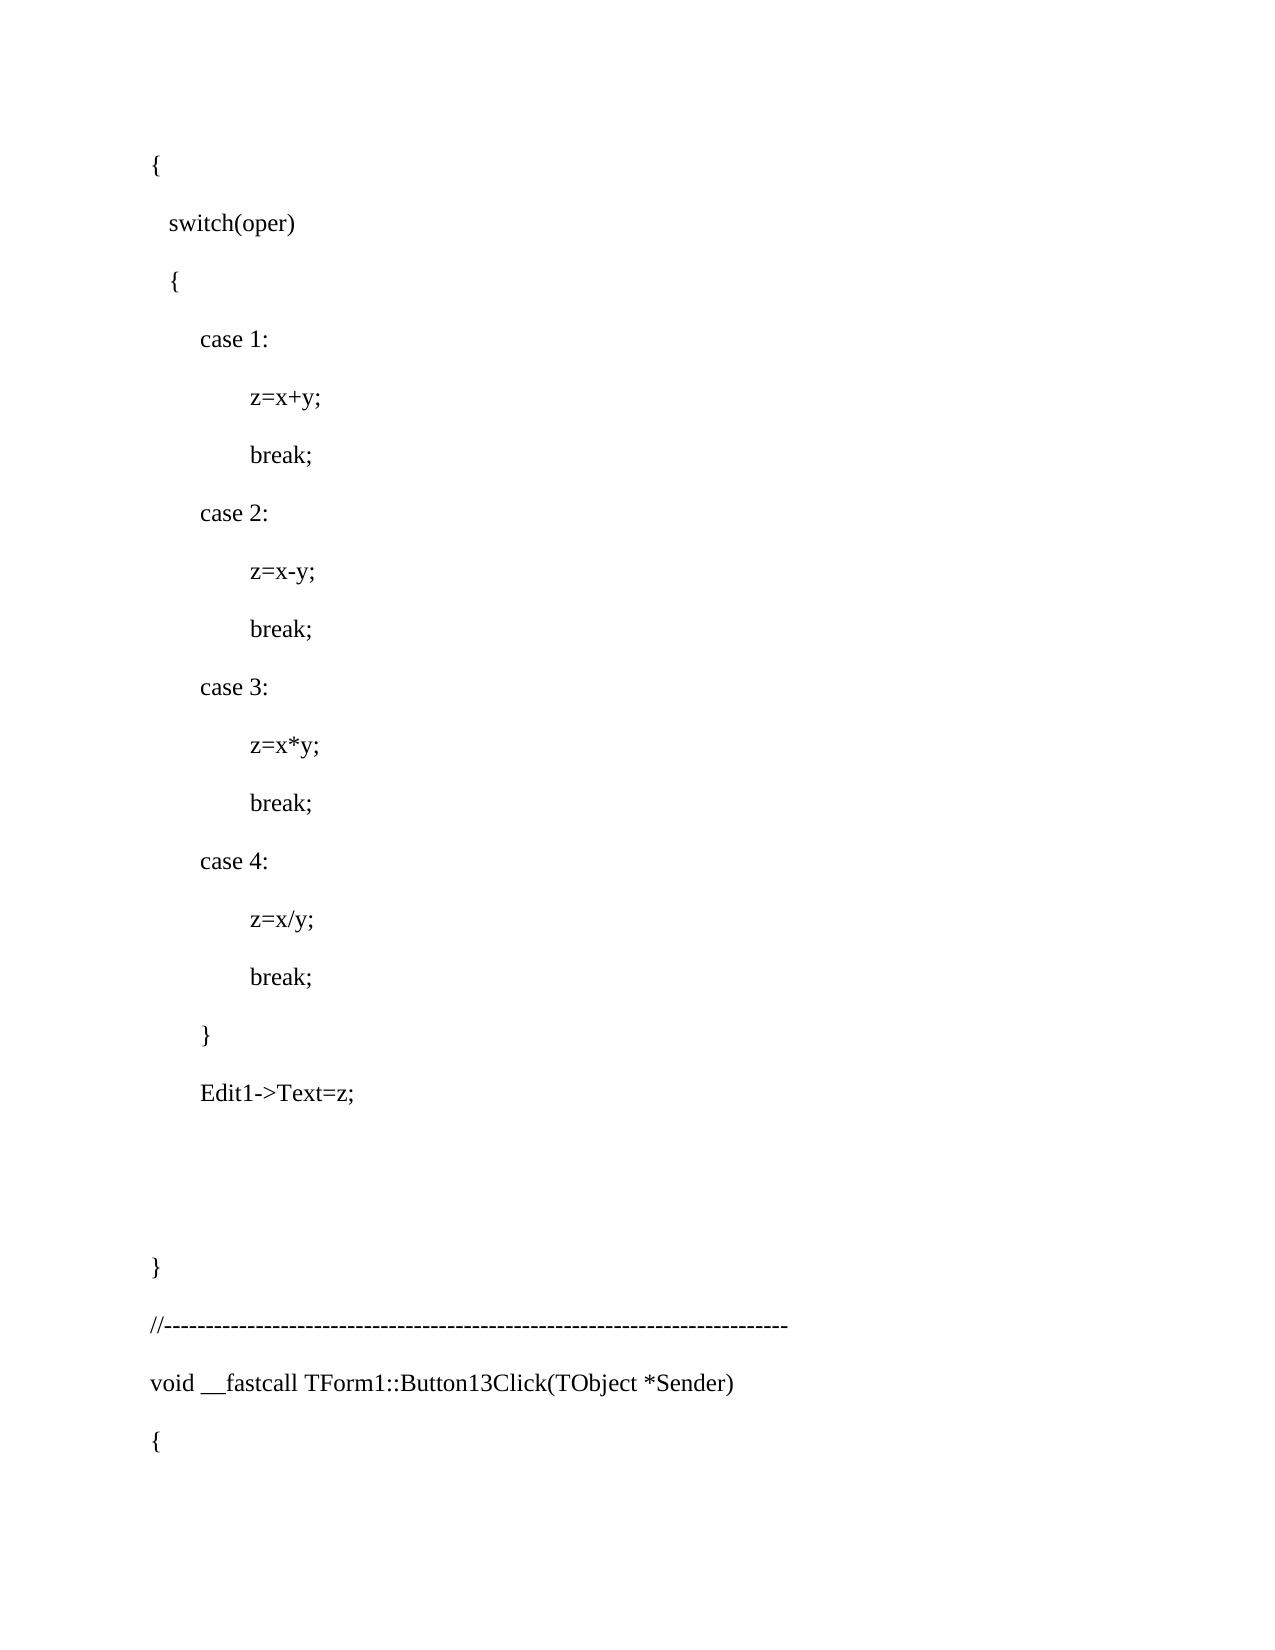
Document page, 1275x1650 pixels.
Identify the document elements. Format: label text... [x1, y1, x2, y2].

text break; [150, 962, 1125, 991]
text Edit1->Text=z; [150, 1078, 1125, 1107]
text void __fastcall TForm1::Button13Click(TObject *Sender) [150, 1368, 1125, 1397]
text break; [150, 614, 1125, 643]
text case 2: [150, 498, 1125, 527]
text break; [150, 788, 1125, 817]
text { [150, 150, 1125, 179]
text case 4: [150, 846, 1125, 875]
text z=x-y; [150, 556, 1125, 585]
text case 1: [150, 324, 1125, 353]
text } [150, 1252, 1125, 1281]
text } [150, 1020, 1125, 1049]
text z=x*y; [150, 730, 1125, 759]
text { [150, 1426, 1125, 1455]
text z=x/y; [150, 904, 1125, 933]
text break; [150, 440, 1125, 469]
text { [150, 266, 1125, 295]
text z=x+y; [150, 382, 1125, 411]
text case 3: [150, 672, 1125, 701]
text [150, 1310, 1125, 1339]
text switch(oper) [150, 208, 1125, 237]
